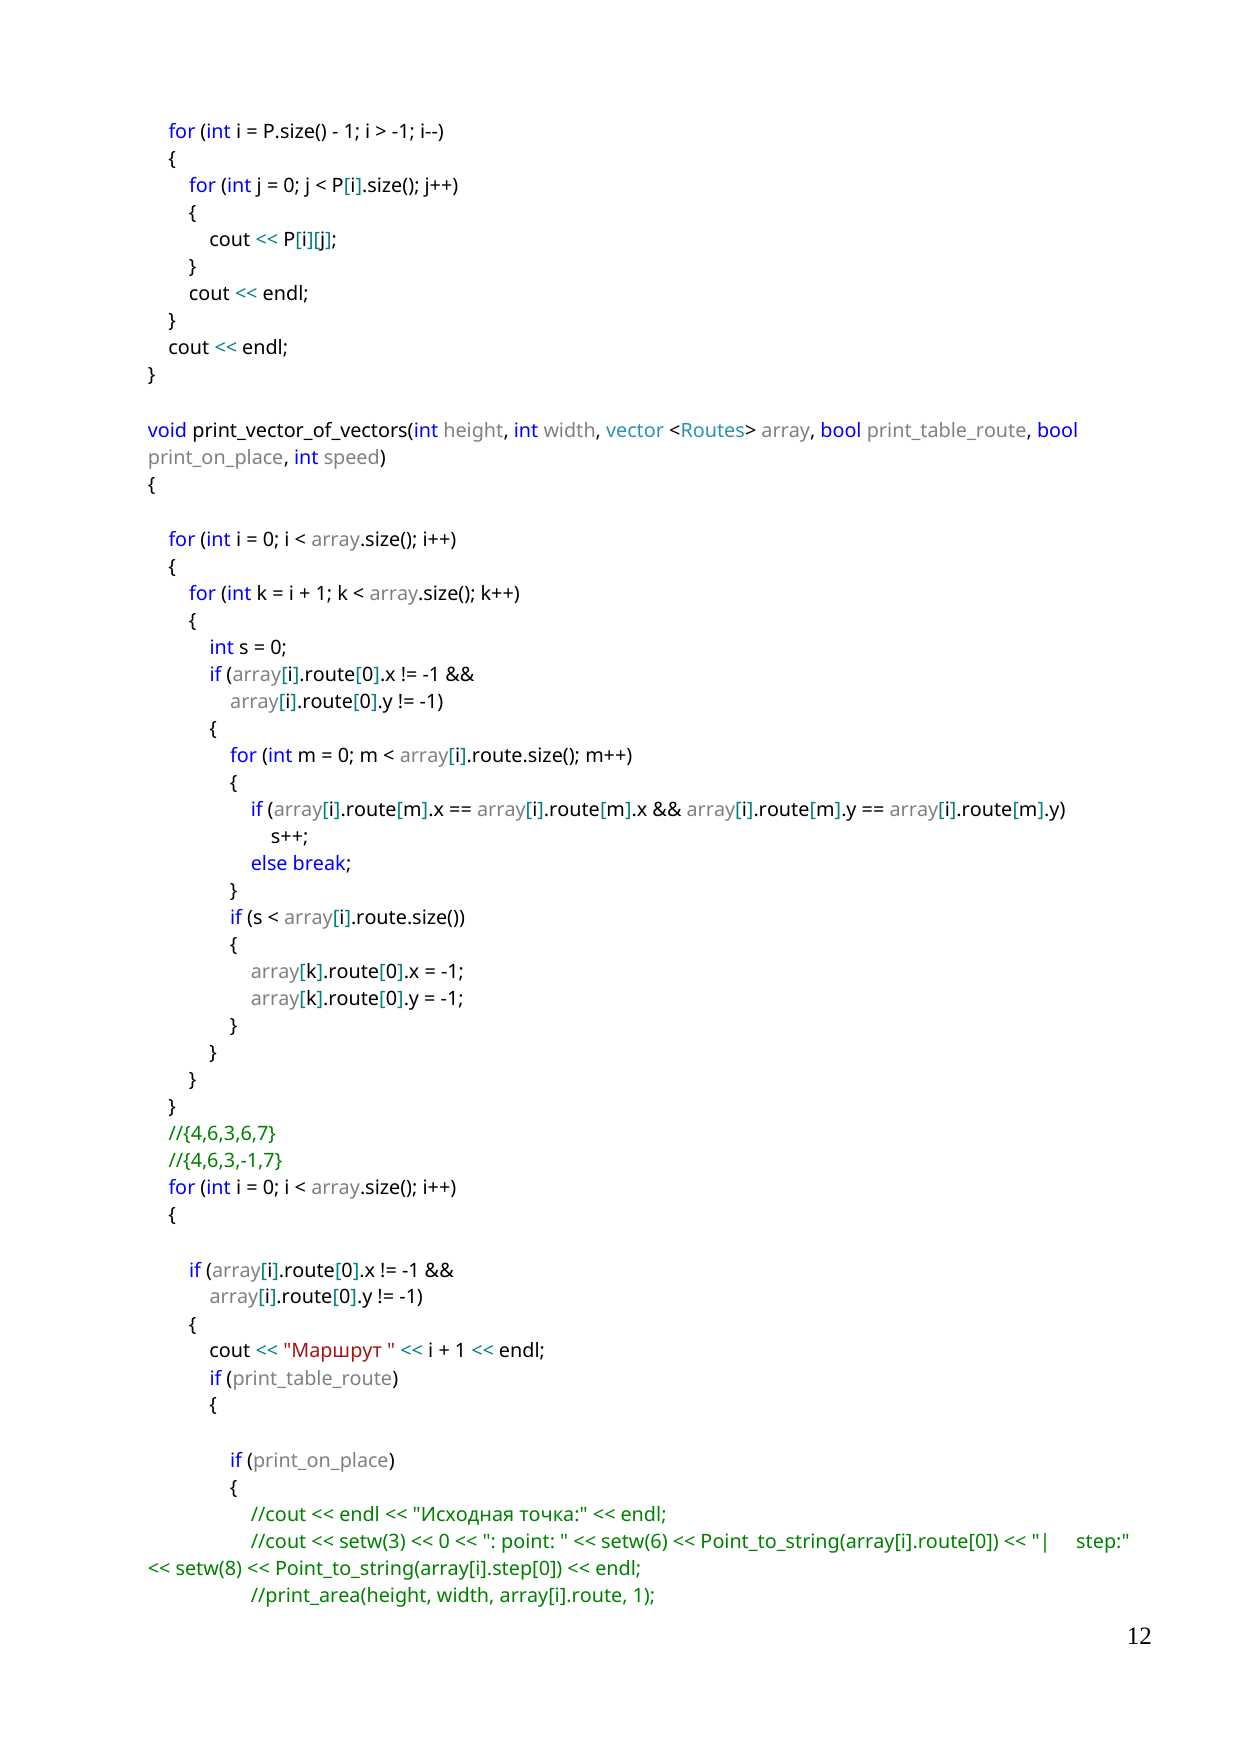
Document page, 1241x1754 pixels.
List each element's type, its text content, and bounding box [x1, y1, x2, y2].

text { [148, 1310, 1152, 1337]
text { [148, 714, 1152, 741]
text if (print_on_place) [148, 1446, 1152, 1473]
text for (int i = 0; i < array.size(); i++) [148, 1173, 1152, 1200]
text } [148, 1092, 1152, 1119]
text for (int i = 0; i < array.size(); i++) [148, 526, 1152, 553]
text for (int i = P.size() - 1; i > -1; i--) [148, 117, 1152, 144]
text for (int j = 0; j < P[i].size(); j++) [148, 171, 1152, 198]
text cout << P[i][j]; [148, 225, 1152, 252]
text } [148, 306, 1152, 333]
text cout << endl; [148, 279, 1152, 306]
text //cout << setw(3) << 0 << ": point: " << setw(6) << Point_to_string(array[i].route[0]) << "| step:" << setw(8) << Point_to_string(array[i].step[0]) << endl; [148, 1527, 1152, 1581]
text for (int m = 0; m < array[i].route.size(); m++) [148, 741, 1152, 768]
text { [148, 768, 1152, 795]
text } [148, 1038, 1152, 1065]
text array[i].route[0].y != -1) [148, 1283, 1152, 1310]
text //cout << endl << "Исходная точка:" << endl; [148, 1500, 1152, 1527]
text { [148, 1391, 1152, 1418]
text cout << endl; [148, 333, 1152, 360]
text } [148, 1065, 1152, 1092]
text void print_vector_of_vectors(int height, int width, vector <Routes> array, bool print_table_route, bool print_on_place, int speed) [148, 416, 1152, 470]
text if (print_table_route) [148, 1364, 1152, 1391]
text { [148, 198, 1152, 225]
text if (s < array[i].route.size()) [148, 903, 1152, 930]
text //print_area(height, width, array[i].route, 1); [148, 1581, 1152, 1608]
text else break; [148, 849, 1152, 876]
text } [148, 876, 1152, 903]
text { [148, 553, 1152, 579]
text { [148, 930, 1152, 957]
text array[k].route[0].y = -1; [148, 984, 1152, 1011]
text { [148, 1473, 1152, 1500]
text } [148, 360, 1152, 387]
text s++; [148, 822, 1152, 849]
text { [148, 1200, 1152, 1227]
text } [148, 252, 1152, 279]
text //{4,6,3,-1,7} [148, 1146, 1152, 1173]
text array[i].route[0].y != -1) [148, 687, 1152, 714]
text array[k].route[0].x = -1; [148, 957, 1152, 984]
text if (array[i].route[0].x != -1 && [148, 1256, 1152, 1283]
text if (array[i].route[0].x != -1 && [148, 661, 1152, 687]
text { [148, 470, 1152, 497]
text { [148, 607, 1152, 633]
text int s = 0; [148, 633, 1152, 661]
text //{4,6,3,6,7} [148, 1119, 1152, 1146]
text cout << "Маршрут " << i + 1 << endl; [148, 1337, 1152, 1364]
text if (array[i].route[m].x == array[i].route[m].x && array[i].route[m].y == array[i].route[m].y) [148, 795, 1152, 822]
text } [148, 1011, 1152, 1038]
text for (int k = i + 1; k < array.size(); k++) [148, 579, 1152, 607]
text { [148, 144, 1152, 171]
